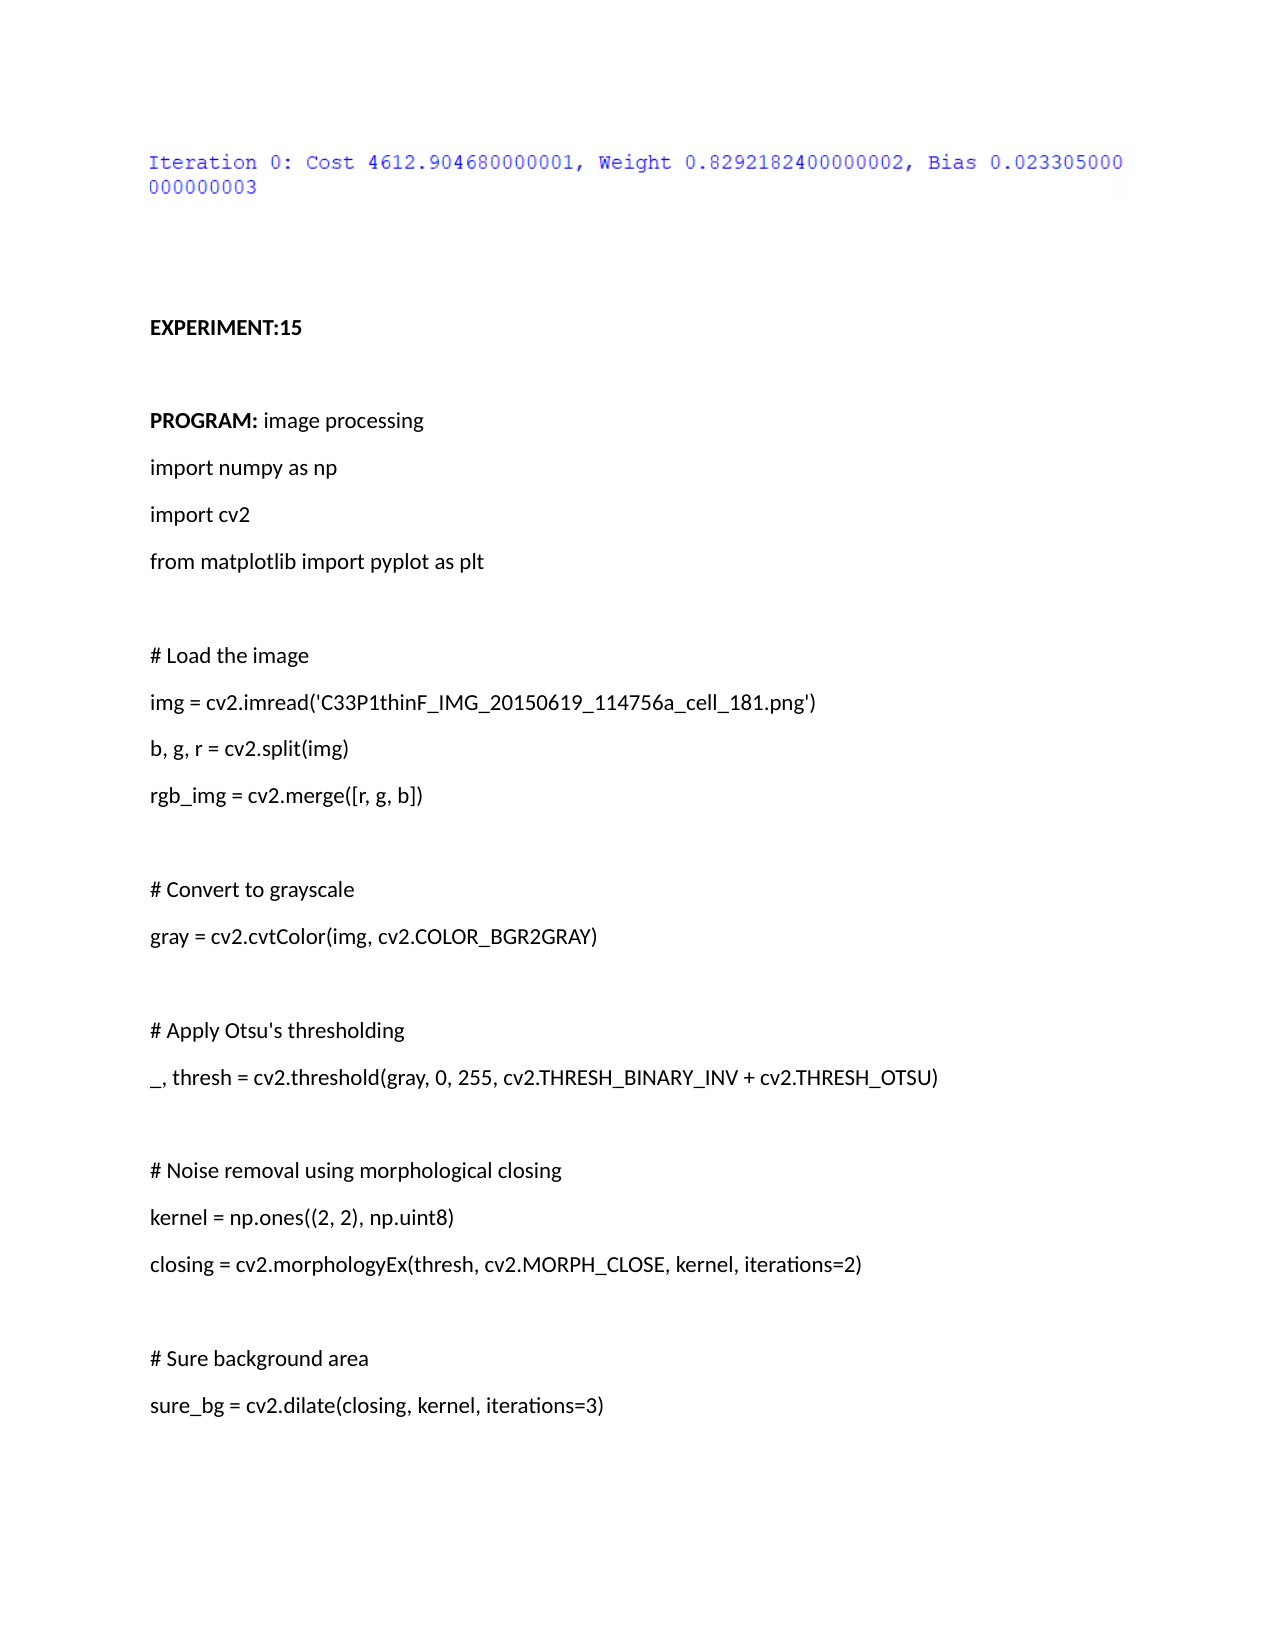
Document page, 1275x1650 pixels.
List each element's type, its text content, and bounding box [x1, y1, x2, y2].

text PROGRAM: image processing [150, 406, 1125, 434]
text EXPERIMENT:15 [150, 313, 1125, 341]
text b, g, r = cv2.split(img) [150, 734, 1125, 762]
text # Noise removal using morphological closing [150, 1156, 1125, 1184]
text # Load the image [150, 641, 1125, 669]
text gray = cv2.cvtColor(img, cv2.COLOR_BGR2GRAY) [150, 922, 1125, 950]
text rgb_img = cv2.merge([r, g, b]) [150, 781, 1125, 809]
text closing = cv2.morphologyEx(thresh, cv2.MORPH_CLOSE, kernel, iterations=2) [150, 1250, 1125, 1278]
text # Convert to grayscale [150, 875, 1125, 903]
text img = cv2.imread('C33P1thinF_IMG_20150619_114756a_cell_181.png') [150, 688, 1125, 716]
text import numpy as np [150, 453, 1125, 481]
text # Apply Otsu's thresholding [150, 1016, 1125, 1044]
text import cv2 [150, 500, 1125, 528]
text # Sure background area [150, 1344, 1125, 1372]
text sure_bg = cv2.dilate(closing, kernel, iterations=3) [150, 1391, 1125, 1419]
text _, thresh = cv2.threshold(gray, 0, 255, cv2.THRESH_BINARY_INV + cv2.THRESH_OTSU) [150, 1063, 1125, 1091]
picture [150, 150, 1125, 200]
text from matplotlib import pyplot as plt [150, 547, 1125, 575]
text kernel = np.ones((2, 2), np.uint8) [150, 1203, 1125, 1231]
